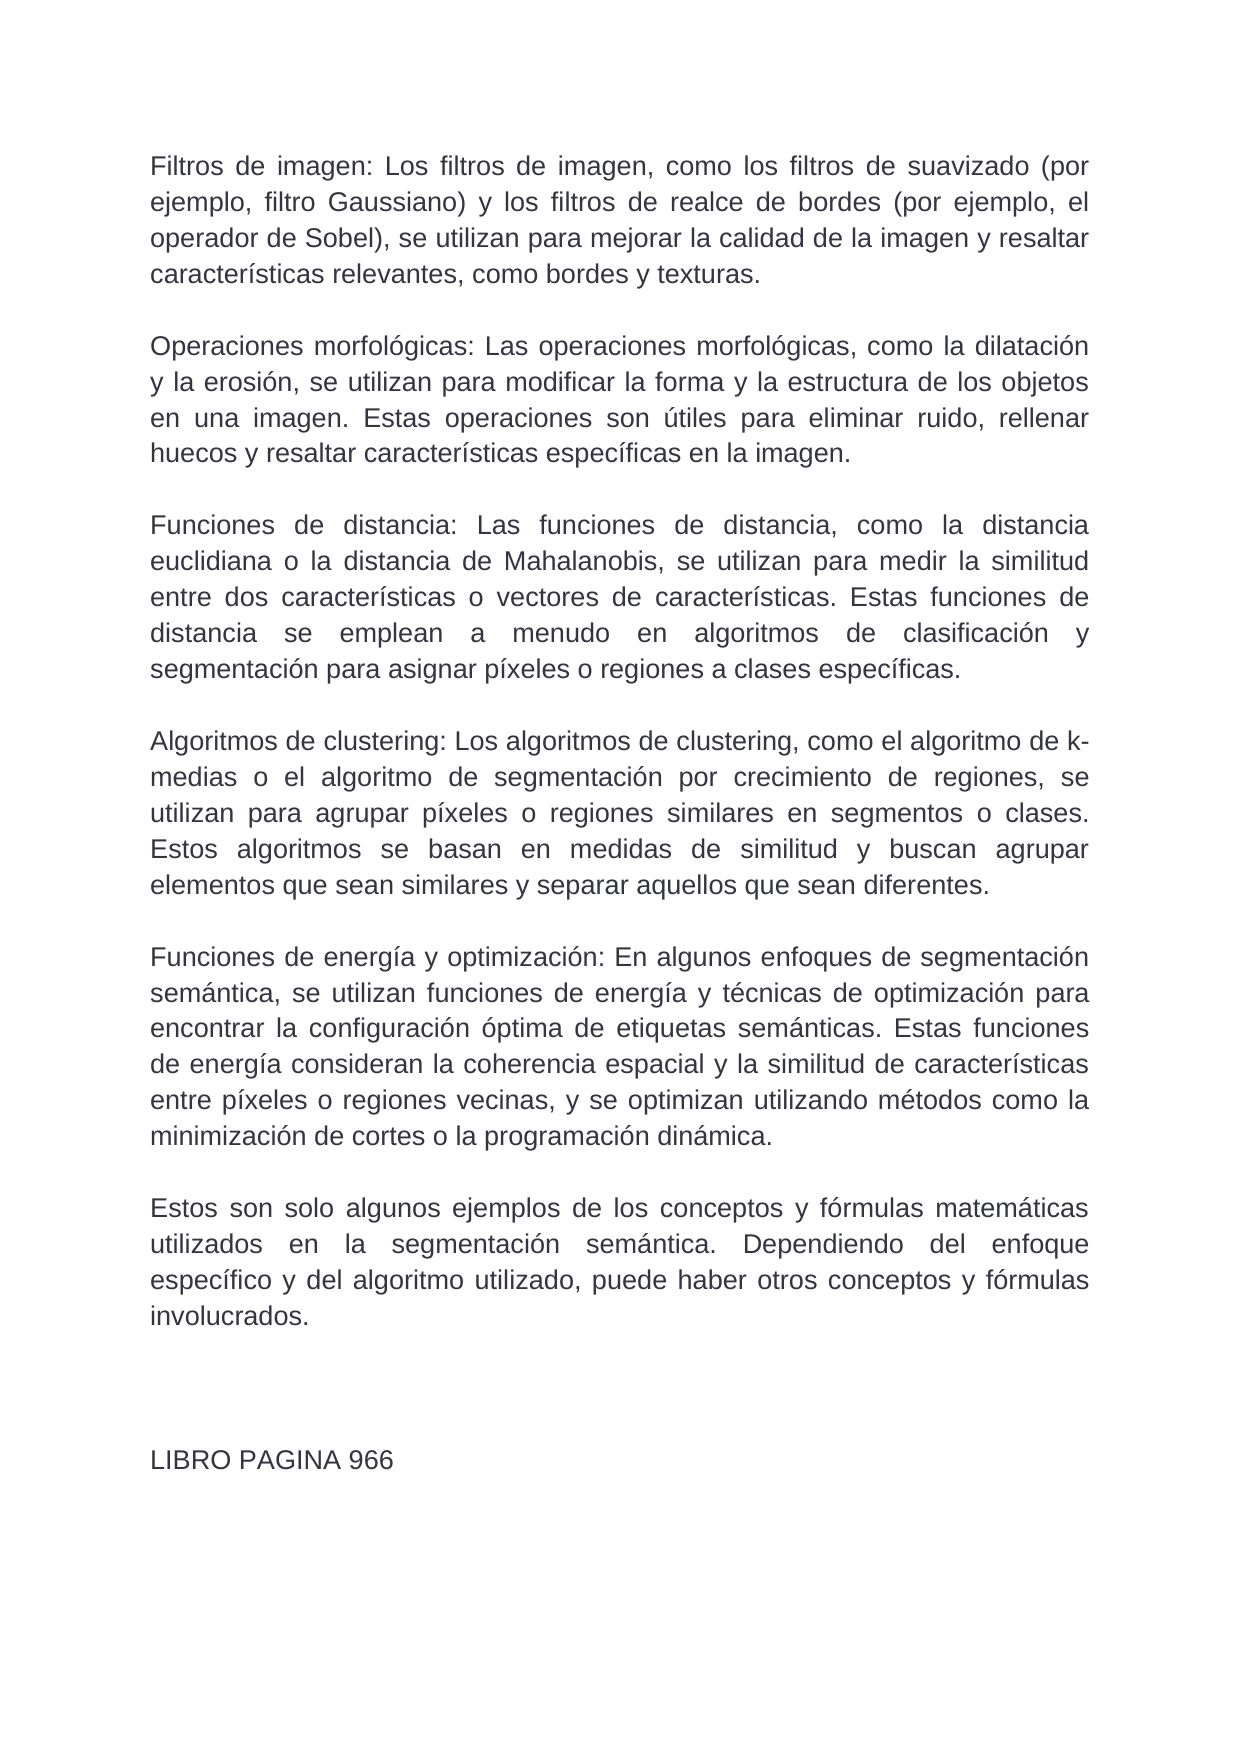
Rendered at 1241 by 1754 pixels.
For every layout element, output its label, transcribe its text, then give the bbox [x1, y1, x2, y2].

text Estos son solo algunos ejemplos de los conceptos y fórmulas matemáticas utilizados en la segmentación semántica. Dependiendo del enfoque específico y del algoritmo utilizado, puede haber otros conceptos y fórmulas involucrados. [150, 1192, 1090, 1331]
text Funciones de distancia: Las funciones de distancia, como la distancia euclidiana o la distancia de Mahalanobis, se utilizan para medir la similitud entre dos características o vectores de características. Estas funciones de distancia se emplean a menudo en algoritmos de clasificación y segmentación para asignar píxeles o regiones a clases específicas. [150, 509, 1090, 684]
text Operaciones morfológicas: Las operaciones morfológicas, como la dilatación y la erosión, se utilizan para modificar la forma y la estructura de los objetos en una imagen. Estas operaciones son útiles para eliminar ruido, rellenar huecos y resaltar características específicas en la imagen. [150, 330, 1090, 469]
text Filtros de imagen: Los filtros de imagen, como los filtros de suavizado (por ejemplo, filtro Gaussiano) y los filtros de realce de bordes (por ejemplo, el operador de Sobel), se utilizan para mejorar la calidad de la imagen y resaltar características relevantes, como bordes y texturas. [150, 150, 1090, 289]
text Algoritmos de clustering: Los algoritmos de clustering, como el algoritmo de k-medias o el algoritmo de segmentación por crecimiento de regiones, se utilizan para agrupar píxeles o regiones similares en segmentos o clases. Estos algoritmos se basan en medidas de similitud y buscan agrupar elementos que sean similares y separar aquellos que sean diferentes. [150, 725, 1090, 900]
text Funciones de energía y optimización: En algunos enfoques de segmentación semántica, se utilizan funciones de energía y técnicas de optimización para encontrar la configuración óptima de etiquetas semánticas. Estas funciones de energía consideran la coherencia espacial y la similitud de características entre píxeles o regiones vecinas, y se optimizan utilizando métodos como la minimización de cortes o la programación dinámica. [150, 941, 1090, 1152]
text LIBRO PAGINA 966 [150, 1444, 1090, 1475]
